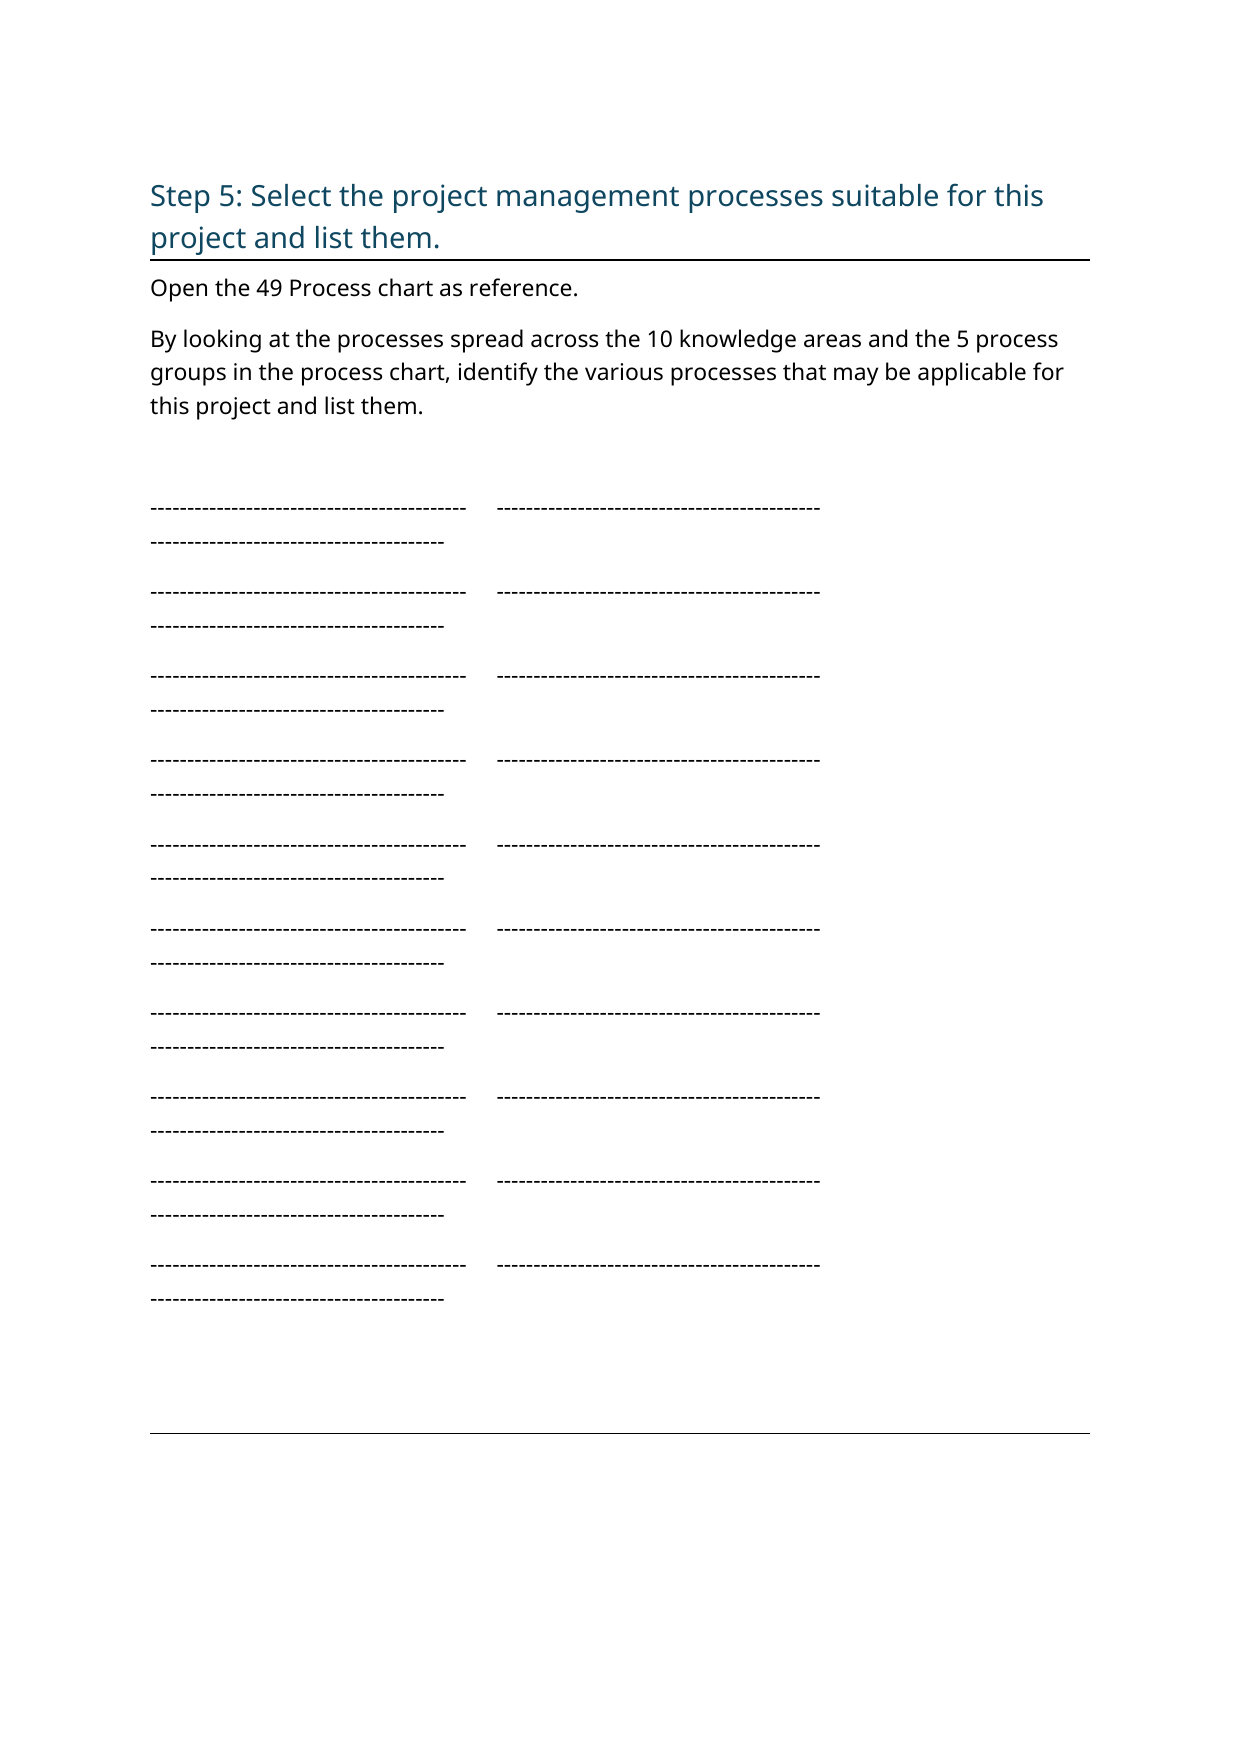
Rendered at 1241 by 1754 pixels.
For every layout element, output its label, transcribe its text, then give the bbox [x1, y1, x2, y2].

text ------------------------------------------- -------------------------------------------- ---------------------------------------- [150, 912, 1090, 977]
text ------------------------------------------- -------------------------------------------- ---------------------------------------- [150, 1248, 1090, 1313]
text ------------------------------------------- -------------------------------------------- ---------------------------------------- [150, 1080, 1090, 1145]
text ------------------------------------------- -------------------------------------------- ---------------------------------------- [150, 575, 1090, 640]
text ------------------------------------------- -------------------------------------------- ---------------------------------------- [150, 996, 1090, 1061]
text ------------------------------------------- -------------------------------------------- ---------------------------------------- [150, 827, 1090, 892]
text Open the 49 Process chart as reference. [150, 272, 1090, 303]
text ------------------------------------------- -------------------------------------------- ---------------------------------------- [150, 1164, 1090, 1229]
text ------------------------------------------- -------------------------------------------- ---------------------------------------- [150, 491, 1090, 556]
text ------------------------------------------- -------------------------------------------- ---------------------------------------- [150, 659, 1090, 724]
subtitle Step 5: Select the project management processes suitable for this project and list them. [150, 175, 1090, 259]
text By looking at the processes spread across the 10 knowledge areas and the 5 process groups in the process chart, identify the various processes that may be applicable for this project and list them. [150, 322, 1090, 421]
text ------------------------------------------- -------------------------------------------- ---------------------------------------- [150, 743, 1090, 808]
